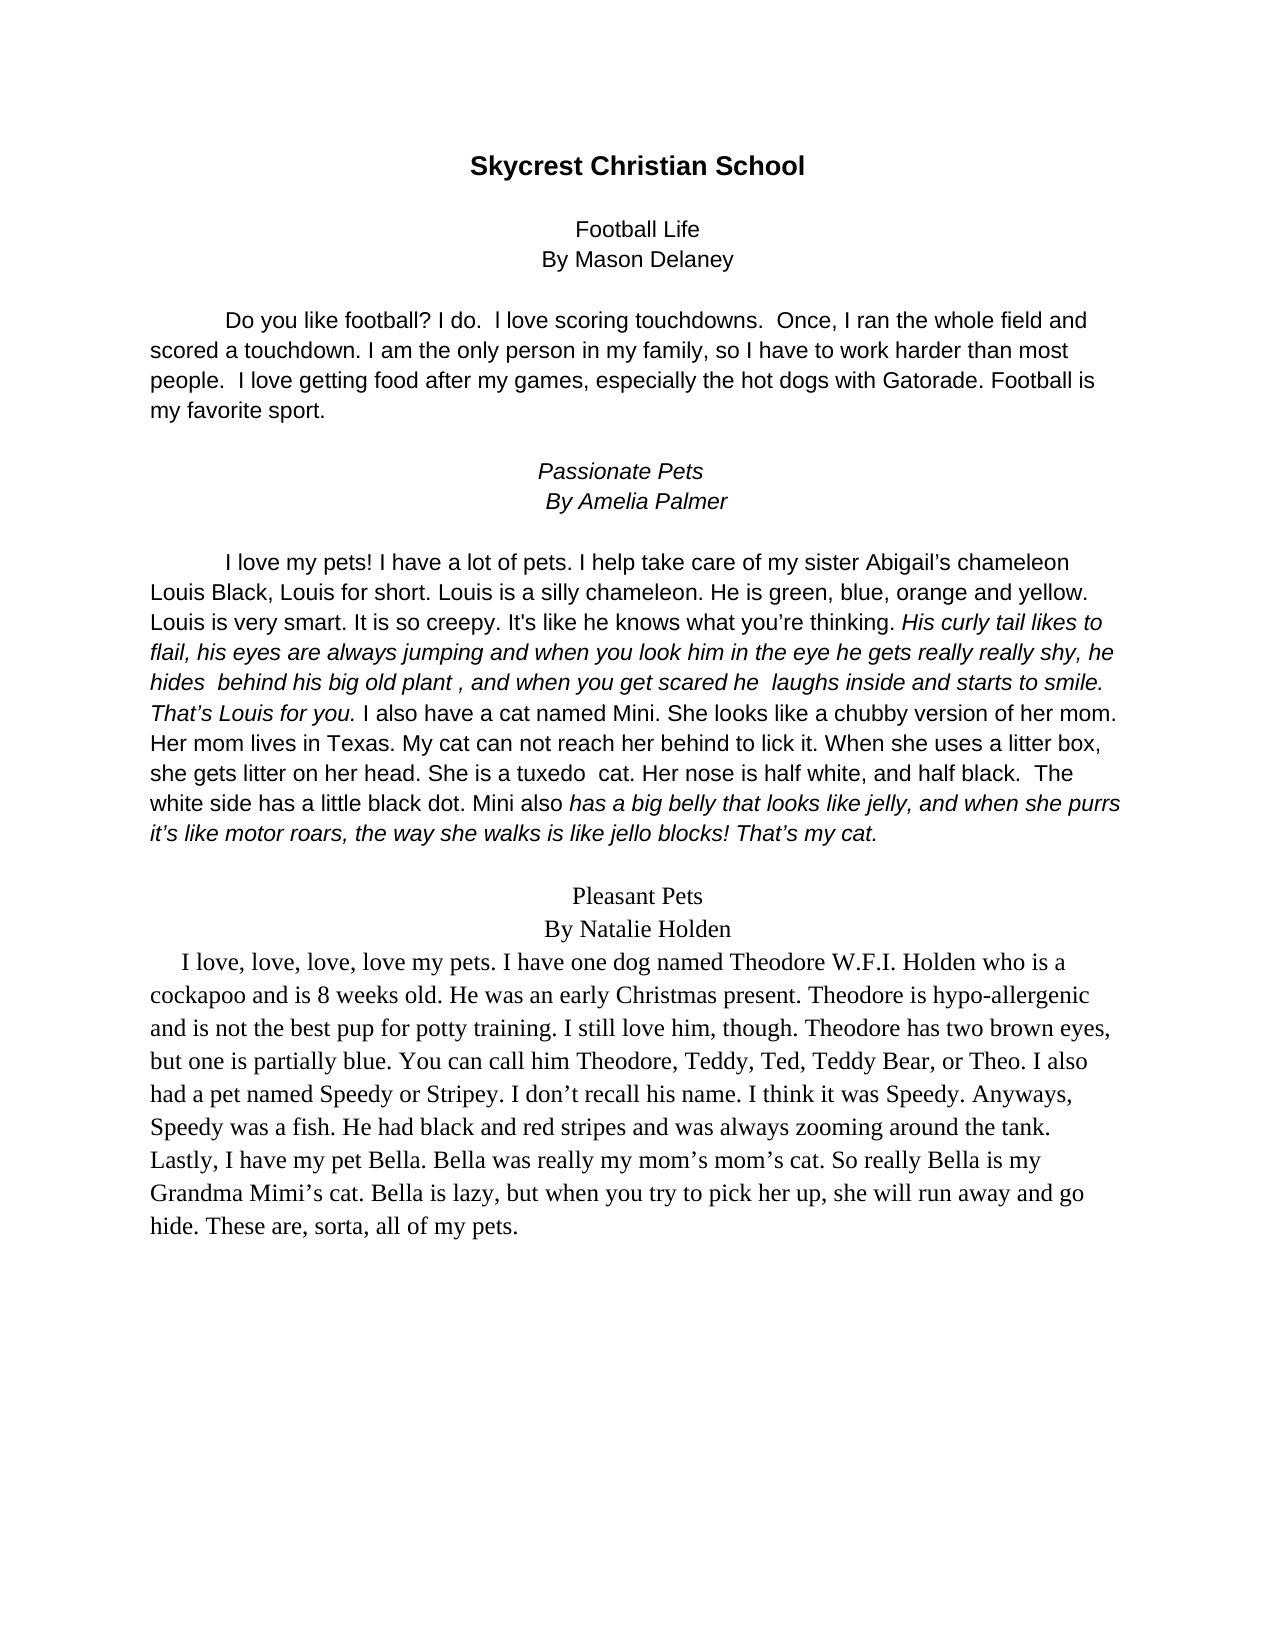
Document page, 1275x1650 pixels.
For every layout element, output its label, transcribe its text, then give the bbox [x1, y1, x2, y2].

text I love, love, love, love my pets. I have one dog named Theodore W.F.I. Holden who is a cockapoo and is 8 weeks old. He was an early Christmas present. Theodore is hypo-allergenic and is not the best pup for potty training. I still love him, though. Theodore has two brown eyes, but one is partially blue. You can call him Theodore, Teddy, Ted, Teddy Bear, or Theo. I also had a pet named Speedy or Stripey. I don’t recall his name. I think it was Speedy. Anyways, Speedy was a fish. He had black and red stripes and was always zooming around the tank. Lastly, I have my pet Bella. Bella was really my mom’s mom’s cat. So really Bella is my Grandma Mimi’s cat. Bella is lazy, but when you try to pick her up, she will run away and go hide. These are, sorta, all of my pets. [150, 947, 1125, 1240]
text By Natalie Holden [150, 914, 1125, 943]
text Skycrest Christian School [150, 150, 1125, 181]
text I love my pets! I have a lot of pets. I help take care of my sister Abigail’s chameleon Louis Black, Louis for short. Louis is a silly chameleon. He is green, blue, orange and yellow. Louis is very smart. It is so creepy. It's like he knows what you’re thinking. His curly tail likes to flail, his eyes are always jumping and when you look him in the eye he gets really really shy, he hides behind his big old plant , and when you get scared he laughs inside and starts to smile. That’s Louis for you. I also have a cat named Mini. She looks like a chubby version of her mom. Her mom lives in Texas. My cat can not reach her behind to lick it. When she uses a litter box, she gets litter on her head. She is a tuxedo cat. Her nose is half white, and half black. The white side has a little black dot. Mini also has a big belly that looks like jelly, and when she purrs it’s like motor roars, the way she walks is like jello blocks! That’s my cat. [150, 548, 1125, 847]
text Do you like football? I do. l love scoring touchdowns. Once, I ran the whole field and scored a touchdown. I am the only person in my family, so I have to work harder than most people. I love getting food after my games, especially the hot dogs with Gatorade. Football is my favorite sport. [150, 307, 1125, 424]
text Pleasant Pets [150, 881, 1125, 909]
text Passionate Pets [450, 458, 1125, 484]
text By Mason Delaney [150, 246, 1125, 273]
text By Amelia Palmer [150, 488, 1125, 514]
text Football Life [150, 216, 1125, 242]
